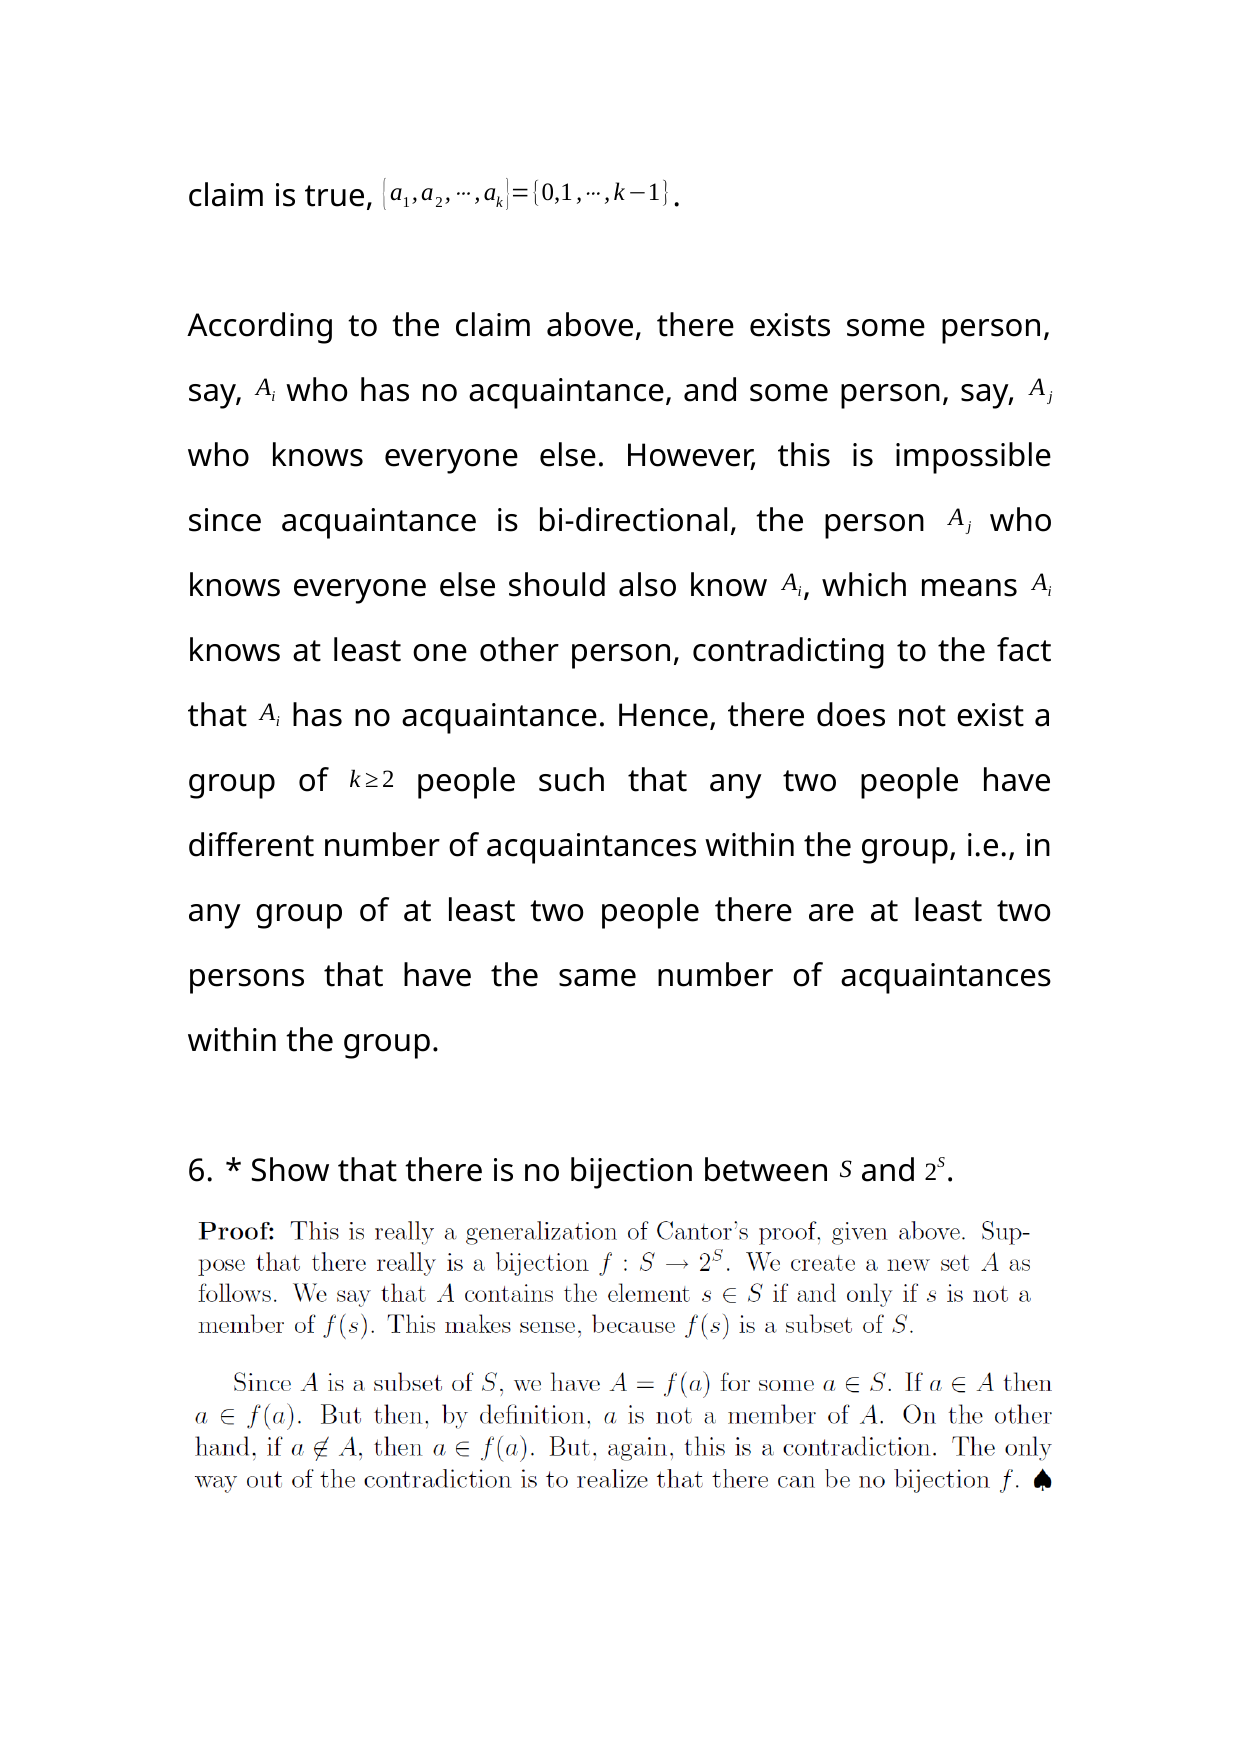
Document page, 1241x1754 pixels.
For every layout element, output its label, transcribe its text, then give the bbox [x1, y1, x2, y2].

list * Show that there is no bijection between and . [187, 1137, 1053, 1202]
picture [187, 1202, 1053, 1361]
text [187, 162, 1053, 227]
text According to the claim above, there exists some person, say, who has no acquaintance, and some person, say, who knows everyone else. However, this is impossible since acquaintance is bi-directional, the person who knows everyone else should also know , which means knows at least one other person, contradicting to the fact that has no acquaintance. Hence, there does not exist a group of people such that any two people have different number of acquaintances within the group, i.e., in any group of at least two people there are at least two persons that have the same number of acquaintances within the group. [187, 292, 1053, 1072]
picture [187, 1364, 1053, 1496]
